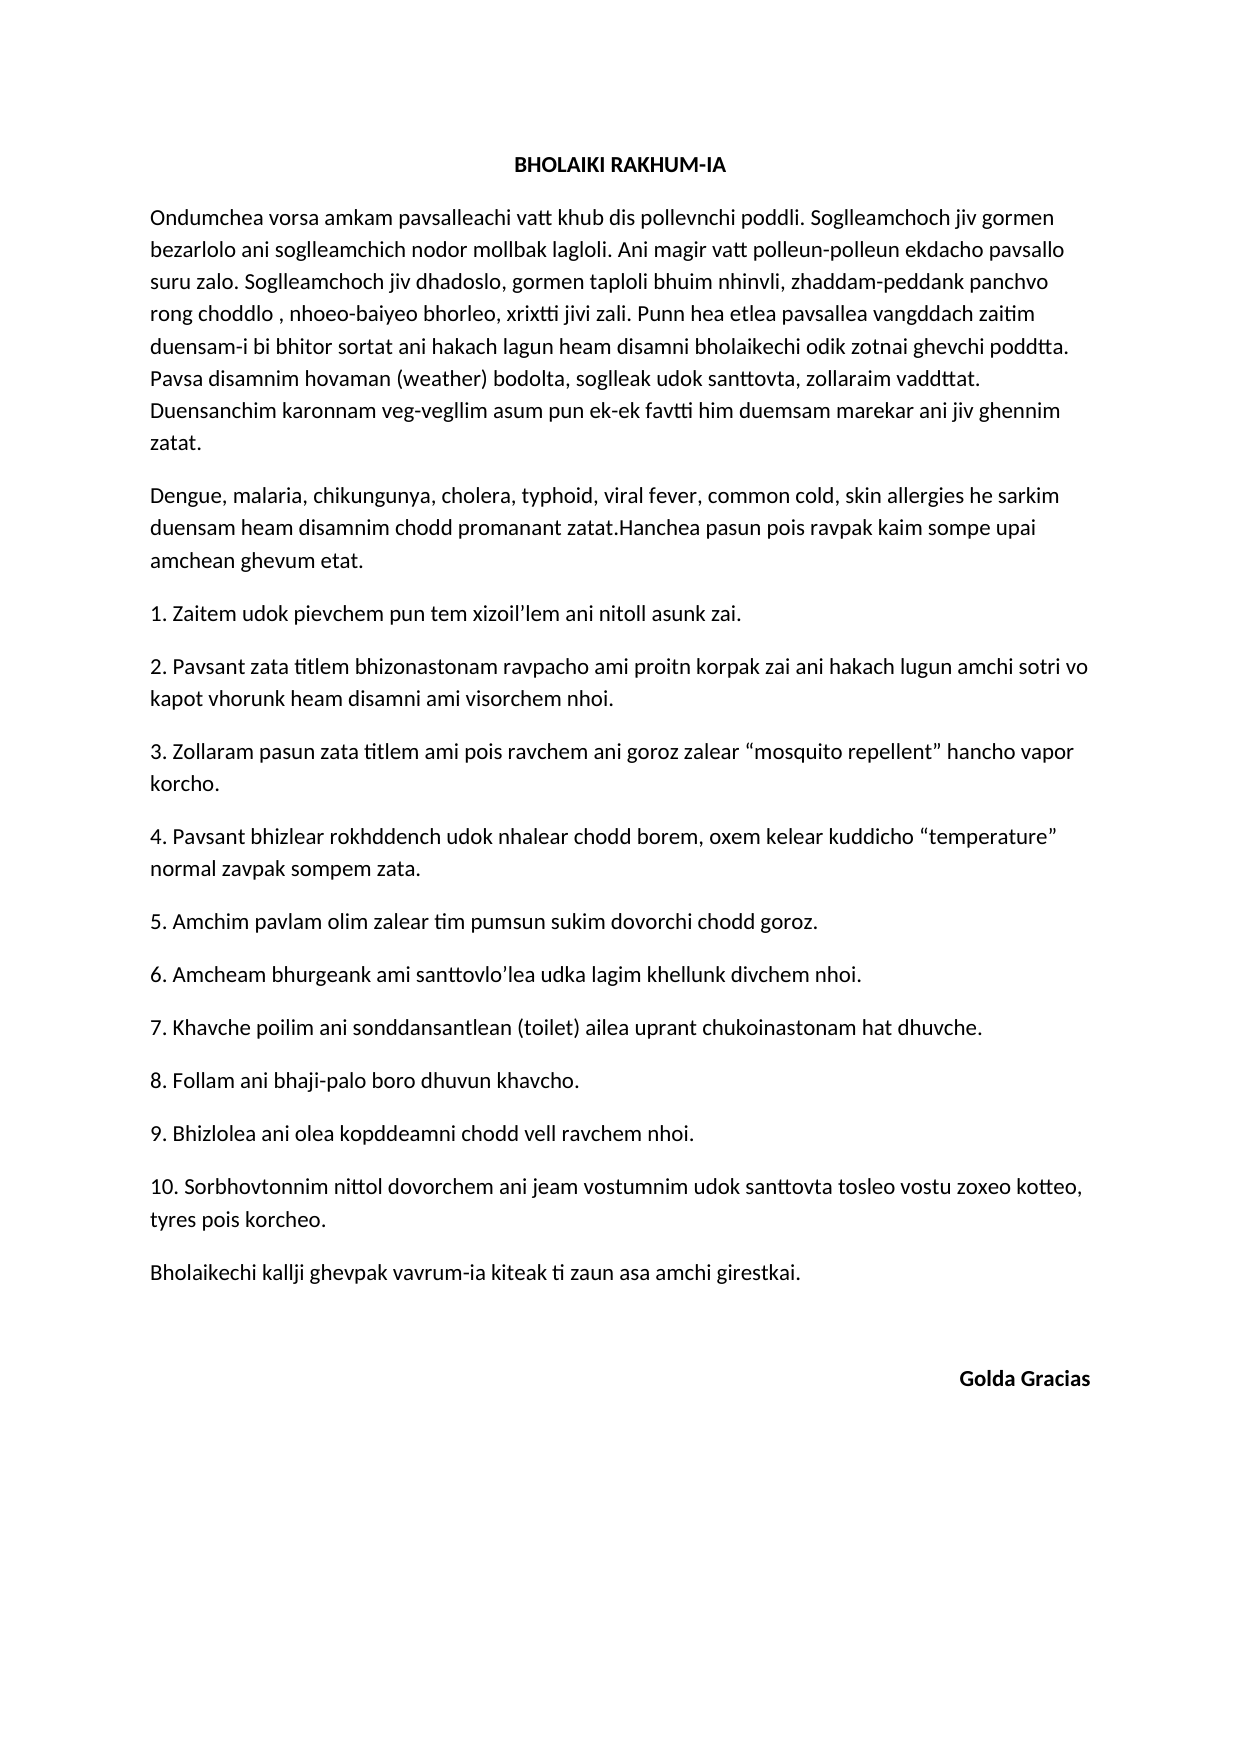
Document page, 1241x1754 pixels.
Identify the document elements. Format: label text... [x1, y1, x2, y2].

text Ondumchea vorsa amkam pavsalleachi vatt khub dis pollevnchi poddli. Soglleamchoch jiv gormen bezarlolo ani soglleamchich nodor mollbak lagloli. Ani magir vatt polleun-polleun ekdacho pavsallo suru zalo. Soglleamchoch jiv dhadoslo, gormen taploli bhuim nhinvli, zhaddam-peddank panchvo rong choddlo , nhoeo-baiyeo bhorleo, xrixtti jivi zali. Punn hea etlea pavsallea vangddach zaitim duensam-i bi bhitor sortat ani hakach lagun heam disamni bholaikechi odik zotnai ghevchi poddtta. Pavsa disamnim hovaman (weather) bodolta, soglleak udok santtovta, zollaraim vaddttat. Duensanchim karonnam veg-vegllim asum pun ek-ek favtti him duemsam marekar ani jiv ghennim zatat. [150, 203, 1090, 456]
text Golda Gracias [150, 1364, 1090, 1392]
text 3. Zollaram pasun zata titlem ami pois ravchem ani goroz zalear “mosquito repellent” hancho vapor korcho. [150, 737, 1090, 797]
text Bholaikechi kallji ghevpak vavrum-ia kiteak ti zaun asa amchi girestkai. [150, 1258, 1090, 1286]
text 7. Khavche poilim ani sonddansantlean (toilet) ailea uprant chukoinastonam hat dhuvche. [150, 1013, 1090, 1041]
text 2. Pavsant zata titlem bhizonastonam ravpacho ami proitn korpak zai ani hakach lugun amchi sotri vo kapot vhorunk heam disamni ami visorchem nhoi. [150, 652, 1090, 712]
text 6. Amcheam bhurgeank ami santtovlo’lea udka lagim khellunk divchem nhoi. [150, 960, 1090, 988]
text 5. Amchim pavlam olim zalear tim pumsun sukim dovorchi chodd goroz. [150, 907, 1090, 935]
text 10. Sorbhovtonnim nittol dovorchem ani jeam vostumnim udok santtovta tosleo vostu zoxeo kotteo, tyres pois korcheo. [150, 1172, 1090, 1233]
text Dengue, malaria, chikungunya, cholera, typhoid, viral fever, common cold, skin allergies he sarkim duensam heam disamnim chodd promanant zatat.Hanchea pasun pois ravpak kaim sompe upai amchean ghevum etat. [150, 481, 1090, 574]
text 1. Zaitem udok pievchem pun tem xizoil’lem ani nitoll asunk zai. [150, 599, 1090, 627]
text 8. Follam ani bhaji-palo boro dhuvun khavcho. [150, 1066, 1090, 1094]
text 4. Pavsant bhizlear rokhddench udok nhalear chodd borem, oxem kelear kuddicho “temperature” normal zavpak sompem zata. [150, 822, 1090, 882]
text 9. Bhizlolea ani olea kopddeamni chodd vell ravchem nhoi. [150, 1119, 1090, 1147]
text BHOLAIKI RAKHUM-IA [150, 150, 1090, 178]
